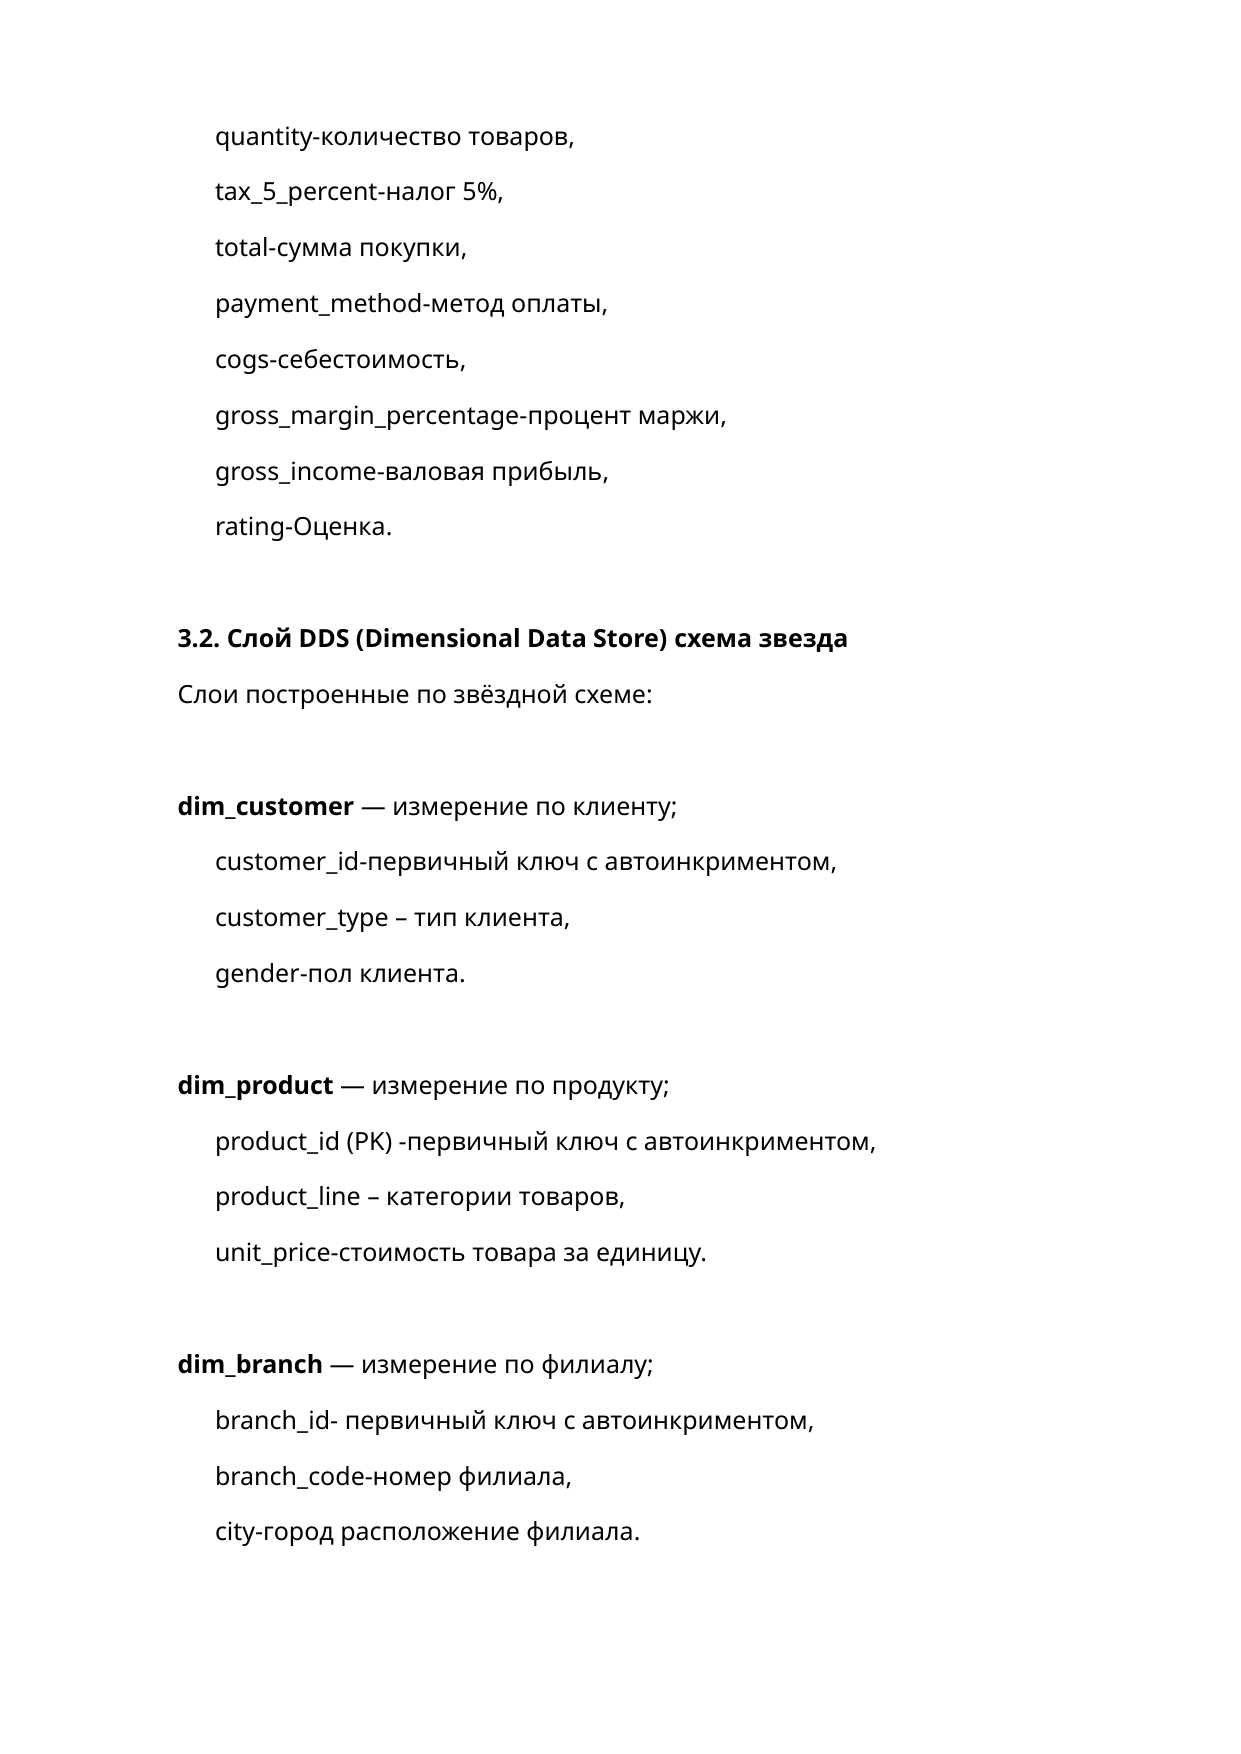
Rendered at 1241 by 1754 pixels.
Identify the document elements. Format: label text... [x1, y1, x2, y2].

text customer_type – тип клиента, [177, 900, 1152, 934]
text payment_method-метод оплаты, [215, 286, 1152, 320]
text customer_id-первичный ключ с автоинкриментом, [215, 844, 1152, 878]
text tax_5_percent-налог 5%, [215, 174, 1152, 208]
text dim_branch — измерение по филиалу; [177, 1346, 1152, 1381]
text branch_code-номер филиала, [177, 1458, 1152, 1492]
text gross_margin_percentage-процент маржи, [177, 397, 1152, 431]
text gross_income-валовая прибыль, [177, 453, 1152, 487]
text branch_id- первичный ключ с автоинкриментом, [177, 1402, 1152, 1436]
text rating-Оценка. [177, 509, 1152, 543]
text city-город расположение филиала. [177, 1514, 1152, 1548]
text dim_product — измерение по продукту; [177, 1067, 1152, 1101]
text cogs-себестоимость, [215, 341, 1152, 376]
text product_line – категории товаров, [215, 1179, 1152, 1213]
text product_id (PK) -первичный ключ с автоинкриментом, [215, 1123, 1152, 1157]
text unit_price-стоимость товара за единицу. [215, 1235, 1152, 1269]
text Слои построенные по звёздной схеме: [177, 676, 1152, 711]
text 3.2. Слой DDS (Dimensional Data Store) схема звезда [177, 621, 1152, 655]
text quantity-количество товаров, [215, 118, 1152, 152]
text total-сумма покупки, [215, 230, 1152, 264]
text gender-пол клиента. [215, 956, 1152, 990]
text dim_customer — измерение по клиенту; [177, 788, 1152, 822]
